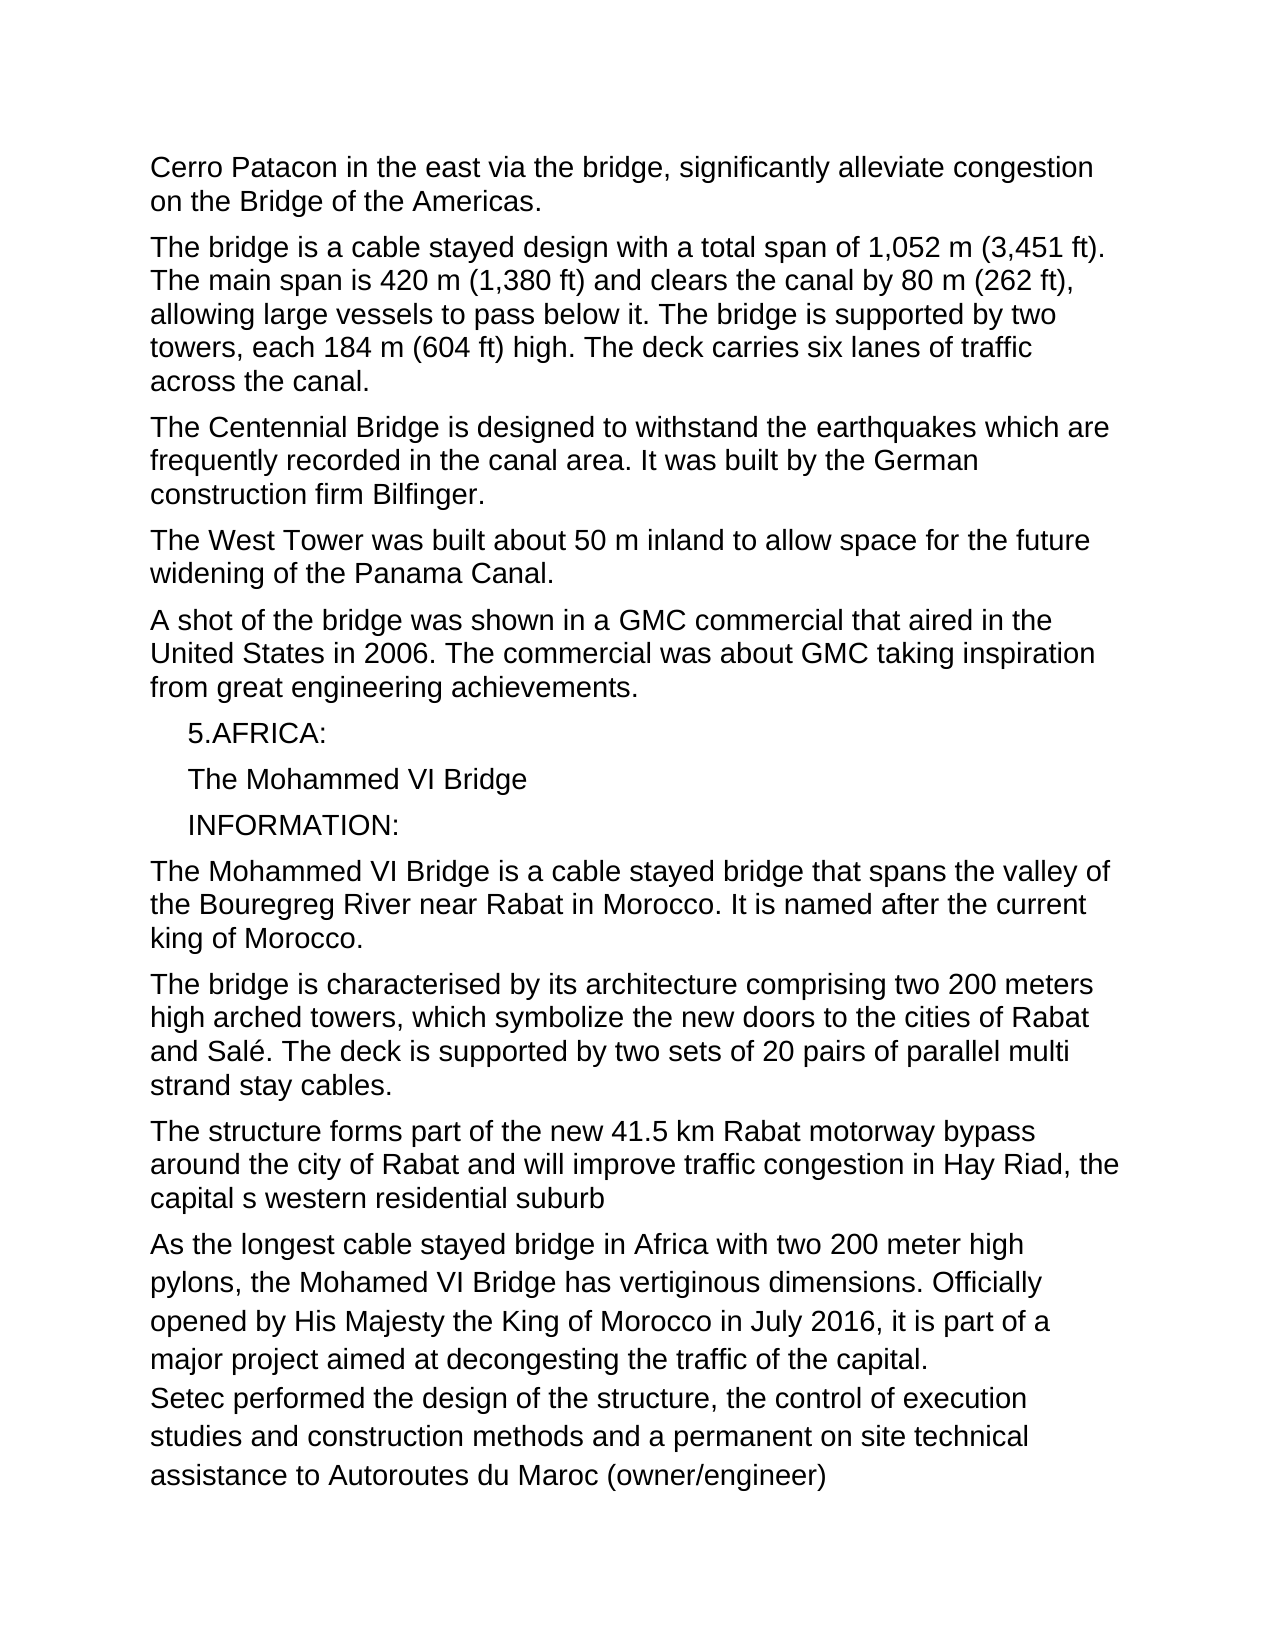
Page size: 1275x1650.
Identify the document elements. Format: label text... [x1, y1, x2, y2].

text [150, 150, 1125, 217]
text INFORMATION: [187, 808, 1125, 841]
text The Centennial Bridge is designed to withstand the earthquakes which are frequently recorded in the canal area. It was built by the German construction firm Bilfinger. [150, 410, 1125, 510]
text A shot of the bridge was shown in a GMC commercial that aired in the United States in 2006. The commercial was about GMC taking inspiration from great engineering achievements. [150, 602, 1125, 703]
text The bridge is characterised by its architecture comprising two 200 meters high arched towers, which symbolize the new doors to the cities of Rabat and Salé. The deck is supported by two sets of 20 pairs of parallel multi strand stay cables. [150, 967, 1125, 1101]
text The Mohammed VI Bridge [187, 762, 1125, 795]
text 5.AFRICA: [187, 716, 1125, 749]
text The bridge is a cable stayed design with a total span of 1,052 m (3,451 ft). The main span is 420 m (1,380 ft) and clears the canal by 80 m (262 ft), allowing large vessels to pass below it. The bridge is supported by two towers, each 184 m (604 ft) high. The deck carries six lanes of traffic across the canal. [150, 229, 1125, 397]
text The Mohammed VI Bridge is a cable stayed bridge that spans the valley of the Bouregreg River near Rabat in Morocco. It is named after the current king of Morocco. [150, 854, 1125, 954]
text Setec performed the design of the structure, the control of execution studies and construction methods and a permanent on site technical assistance to Autoroutes du Maroc (owner/engineer) [150, 1381, 1125, 1491]
text As the longest cable stayed bridge in Africa with two 200 meter high pylons, the Mohamed VI Bridge has vertiginous dimensions. Officially opened by His Majesty the King of Morocco in July 2016, it is part of a major project aimed at decongesting the traffic of the capital. [150, 1227, 1125, 1376]
text The structure forms part of the new 41.5 km Rabat motorway bypass around the city of Rabat and will improve traffic congestion in Hay Riad, the capital s western residential suburb [150, 1113, 1125, 1214]
text The West Tower was built about 50 m inland to allow space for the future widening of the Panama Canal. [150, 523, 1125, 590]
